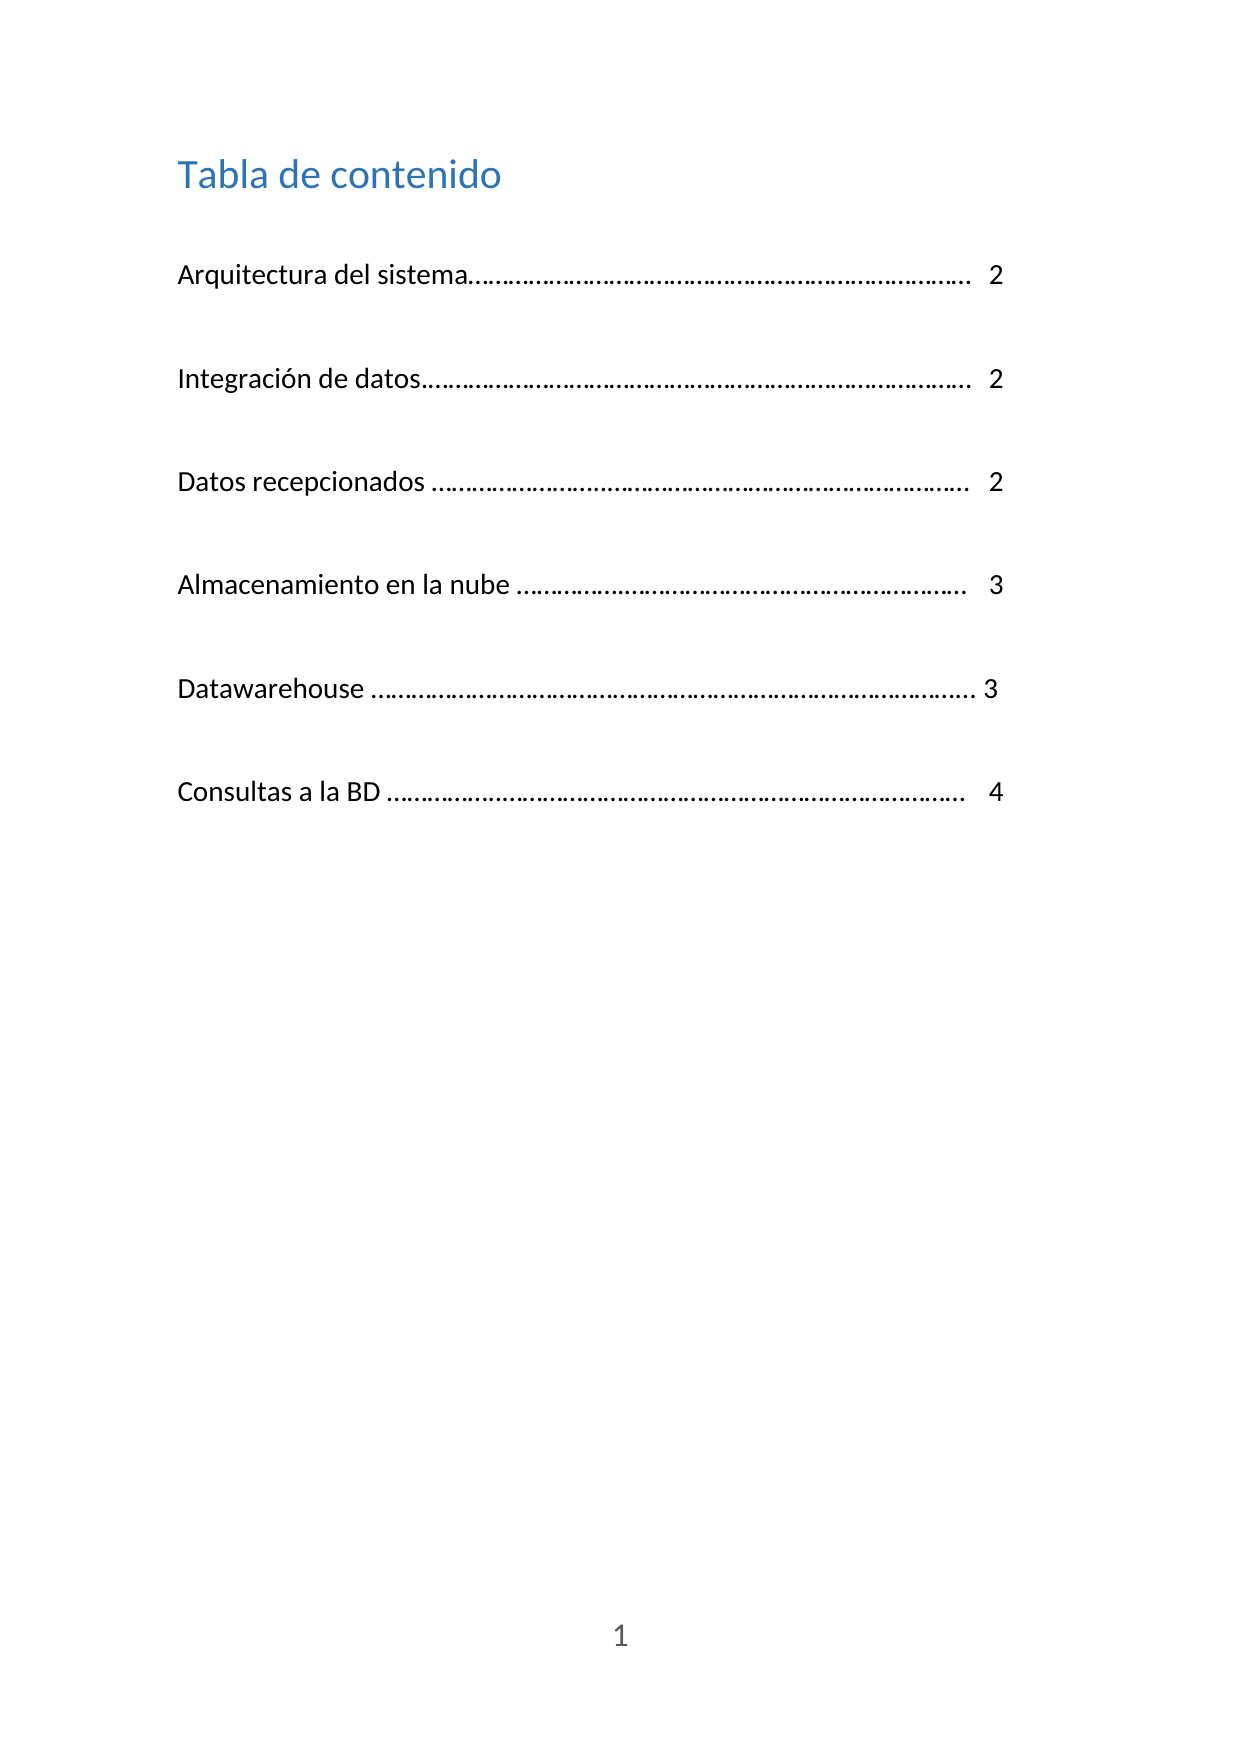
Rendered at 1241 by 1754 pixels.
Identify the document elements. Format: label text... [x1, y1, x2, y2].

text Consultas a la BD ……………..…………………………………………………………… 4 [177, 773, 1063, 809]
text Datos recepcionados ……………………..……………………………………………… 2 [177, 463, 1063, 499]
text Tabla de contenido [177, 148, 1063, 198]
text Almacenamiento en la nube …………….…………………………………………… 3 [177, 566, 1063, 602]
text Datawarehouse ……………………………………………………………………………... 3 [177, 670, 1063, 705]
text Integración de datos.……………………………………………………………………… 2 [177, 360, 1063, 395]
text Arquitectura del sistema………………………………………………………………… 2 [177, 256, 1063, 292]
